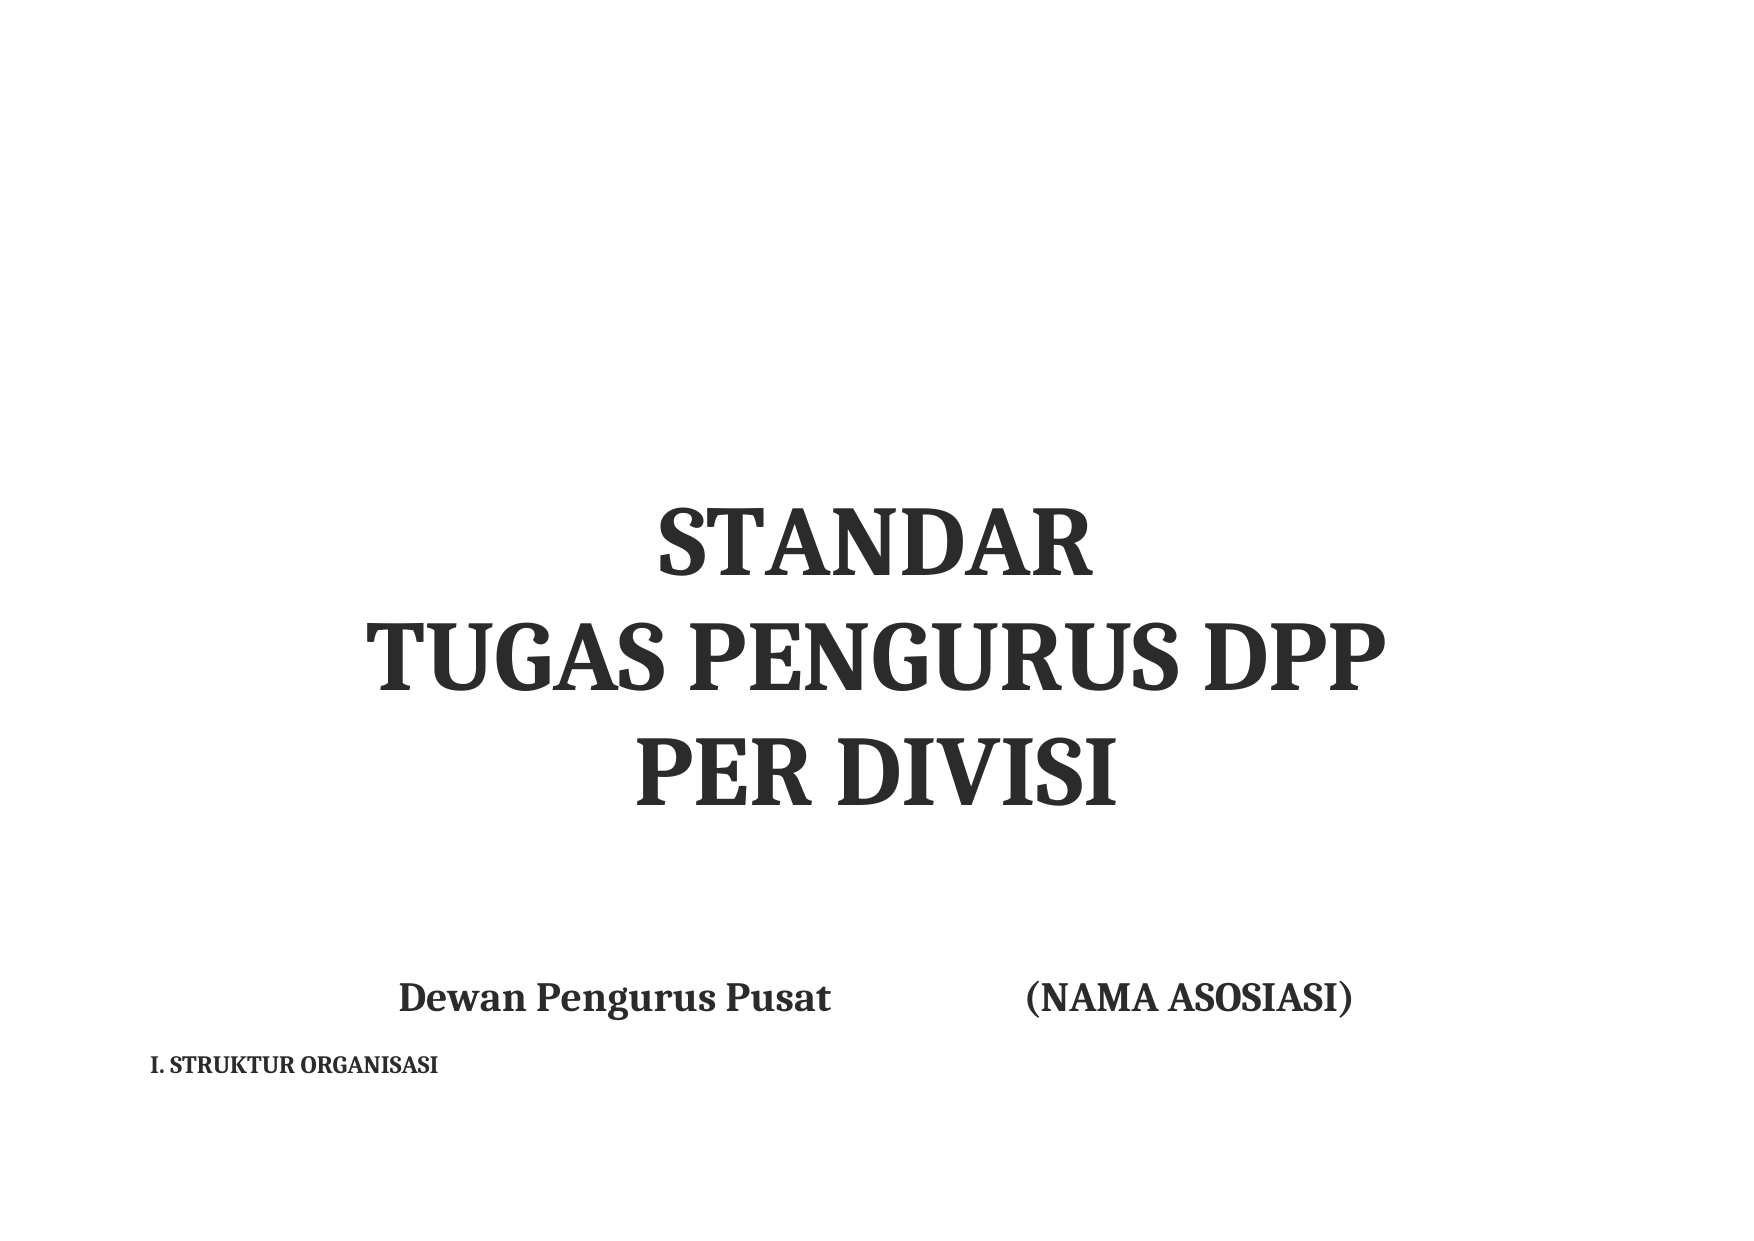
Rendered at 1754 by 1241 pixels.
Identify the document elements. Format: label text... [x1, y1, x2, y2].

text I. STRUKTUR ORGANISASI [150, 1051, 1604, 1079]
text STANDAR [150, 485, 1604, 600]
text TUGAS PENGURUS DPP [150, 600, 1604, 715]
text Dewan Pengurus Pusat (NAMA ASOSIASI) [150, 974, 1604, 1022]
text PER DIVISI [150, 715, 1604, 830]
